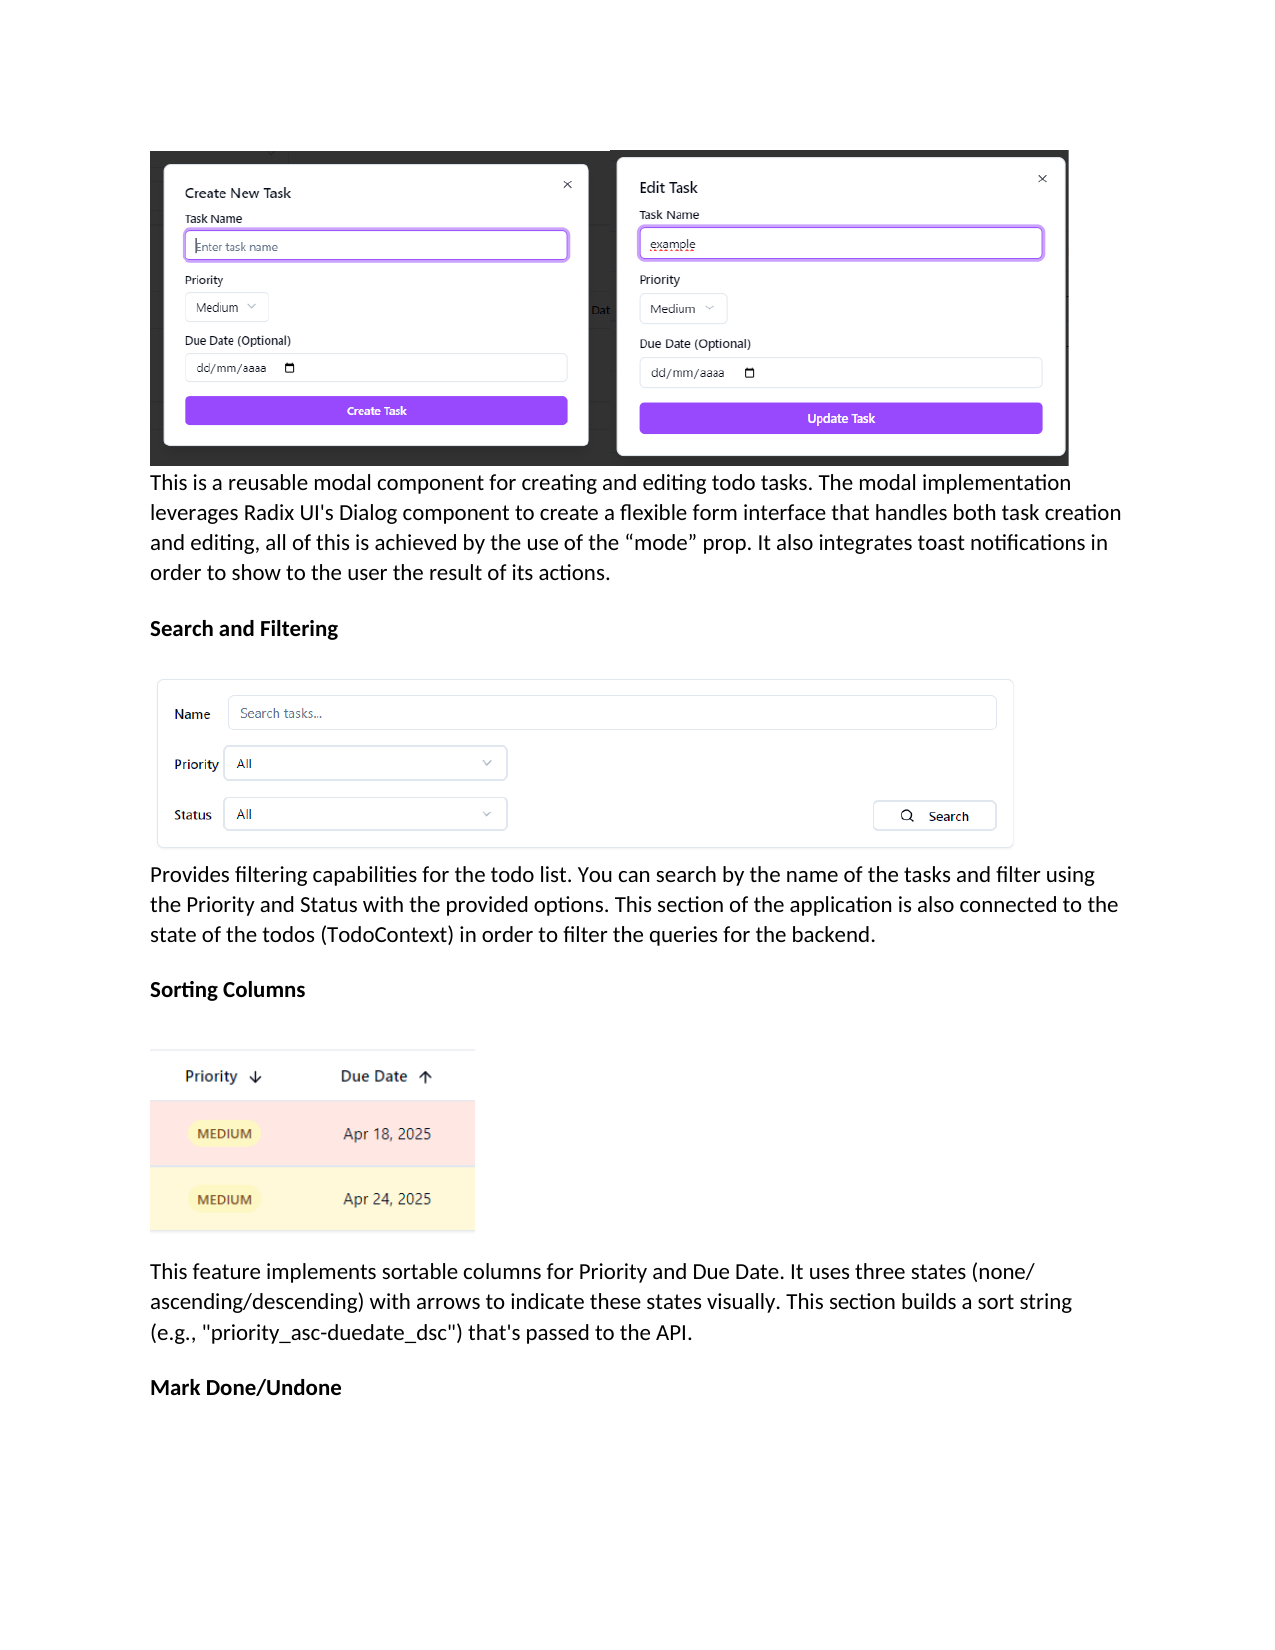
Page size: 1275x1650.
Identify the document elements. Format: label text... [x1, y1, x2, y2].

text This feature implements sortable columns for Priority and Due Date. It uses three states (none/ ascending/descending) with arrows to indicate these states visually. This section builds a sort string (e.g., "priority_asc-duedate_dsc") that's passed to the API. [150, 1031, 1125, 1346]
picture [150, 150, 1069, 466]
subtitle Search and Filtering [150, 614, 1125, 642]
subtitle Mark Done/Undone [150, 1373, 1125, 1401]
picture [150, 668, 1020, 858]
picture [150, 1030, 476, 1256]
subtitle Sorting Columns [150, 975, 1125, 1003]
